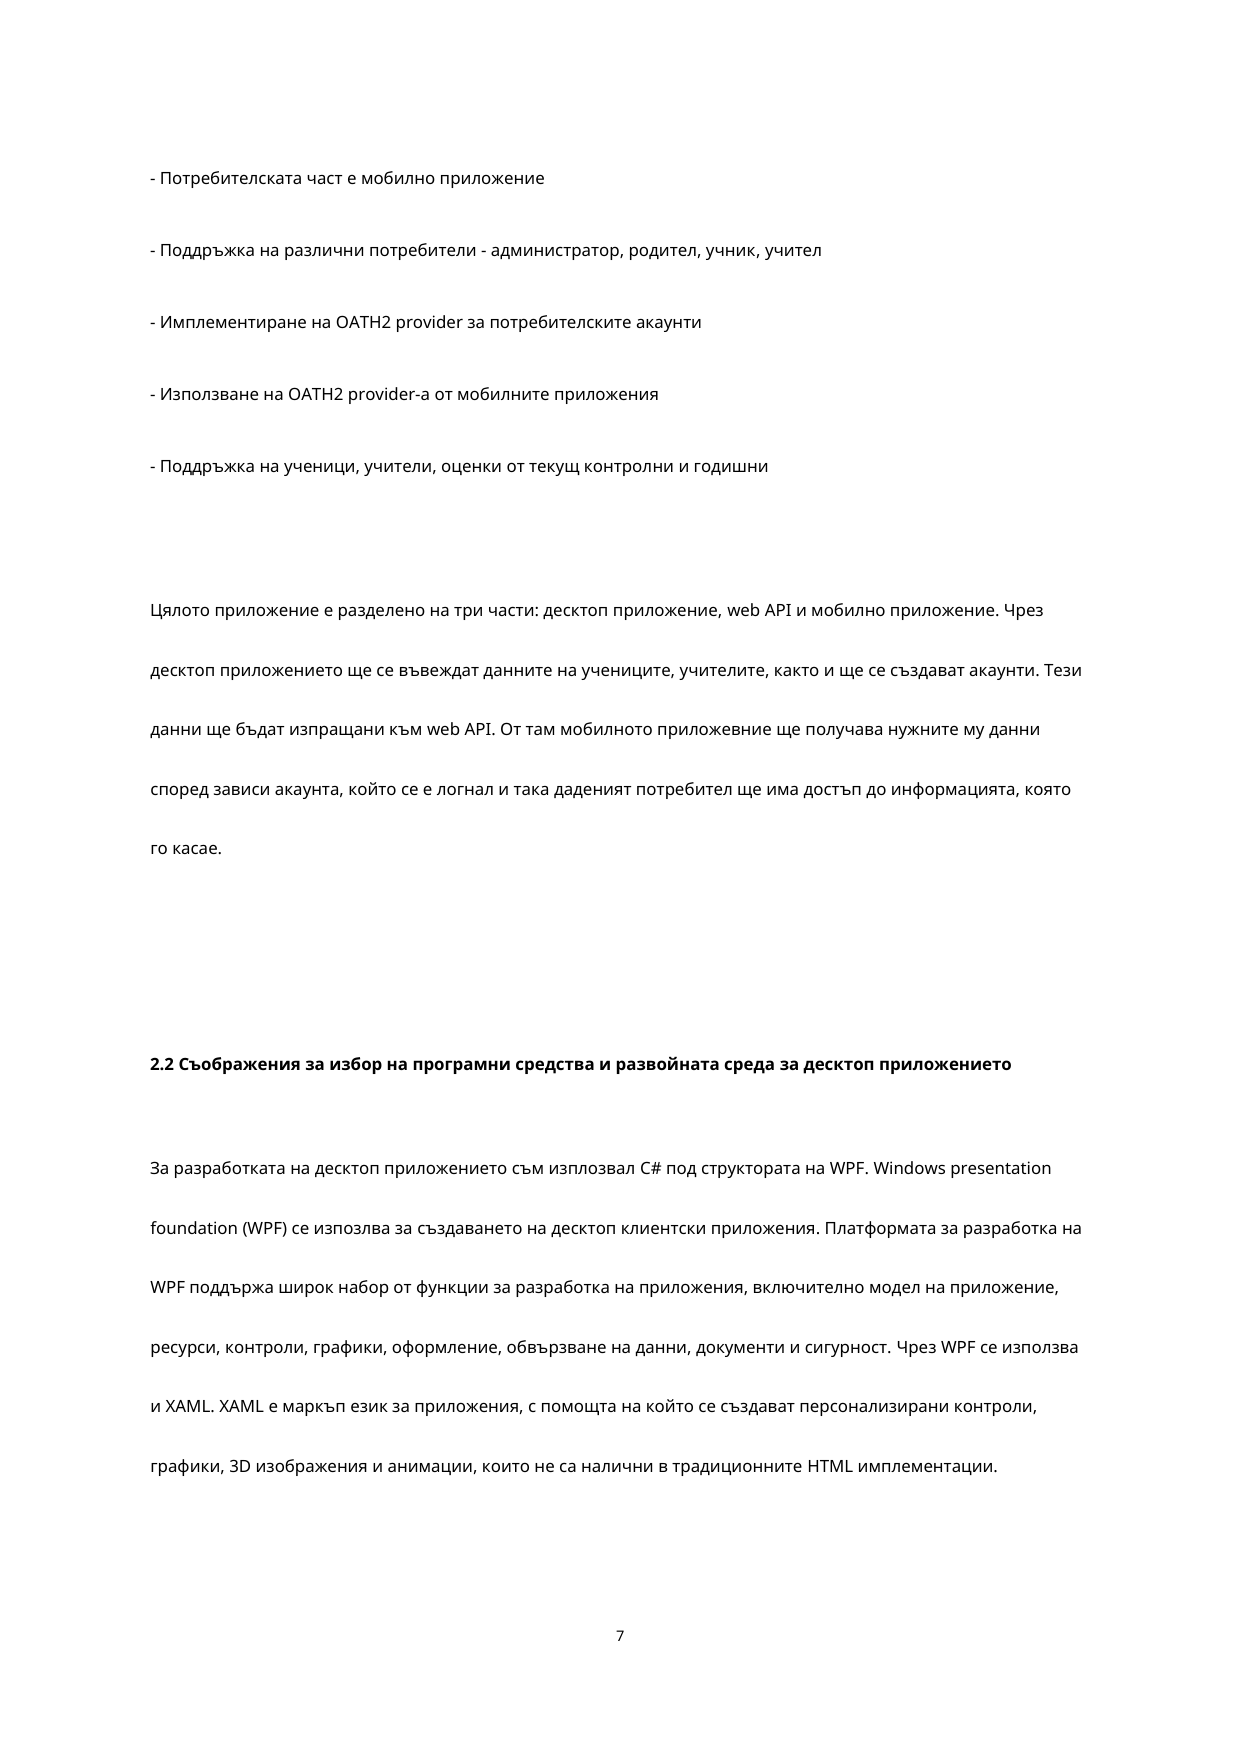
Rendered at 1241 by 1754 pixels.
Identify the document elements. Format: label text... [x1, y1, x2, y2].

text - Поддръжка на ученици, учители, оценки от текущ контролни и годишни [150, 438, 1090, 478]
text - Използване на OATH2 provider-а от мобилните приложения [150, 366, 1090, 406]
text За разработката на десктоп приложението съм изплозвал C# под структората на WPF. Windows presentation foundation (WPF) се изпозлва за създаването на десктоп клиентски приложения. Платформата за разработка на WPF поддържа широк набор от функции за разработка на приложения, включително модел на приложение, ресурси, контроли, графики, оформление, обвързване на данни, документи и сигурност. Чрез WPF се използва и XAML. XAML е маркъп език за приложения, с помощта на който се създават персонализирани контроли, графики, 3D изображения и анимации, които не са налични в традиционните HTML имплементации. [150, 1140, 1090, 1477]
text - Поддръжка на различни потребители - администратор, родител, учник, учител [150, 222, 1090, 262]
text Цялото приложение е разделено на три части: десктоп приложение, web API и мобилно приложение. Чрез десктоп приложението ще се въвеждат данните на учениците, учителите, както и ще се създават акаунти. Тези данни ще бъдат изпращани към web API. От там мобилното приложевние ще получава нужните му данни според зависи акаунта, който се е логнал и така даденият потребител ще има достъп до информацията, която го касае. [150, 582, 1090, 859]
text - Имплементиране на OATH2 provider за потребителските акаунти [150, 294, 1090, 334]
text - Потребителската част е мобилно приложение [150, 150, 1090, 190]
text 2.2 Съображения за избор на програмни средства и развойната среда за десктоп приложението [150, 1036, 1090, 1075]
